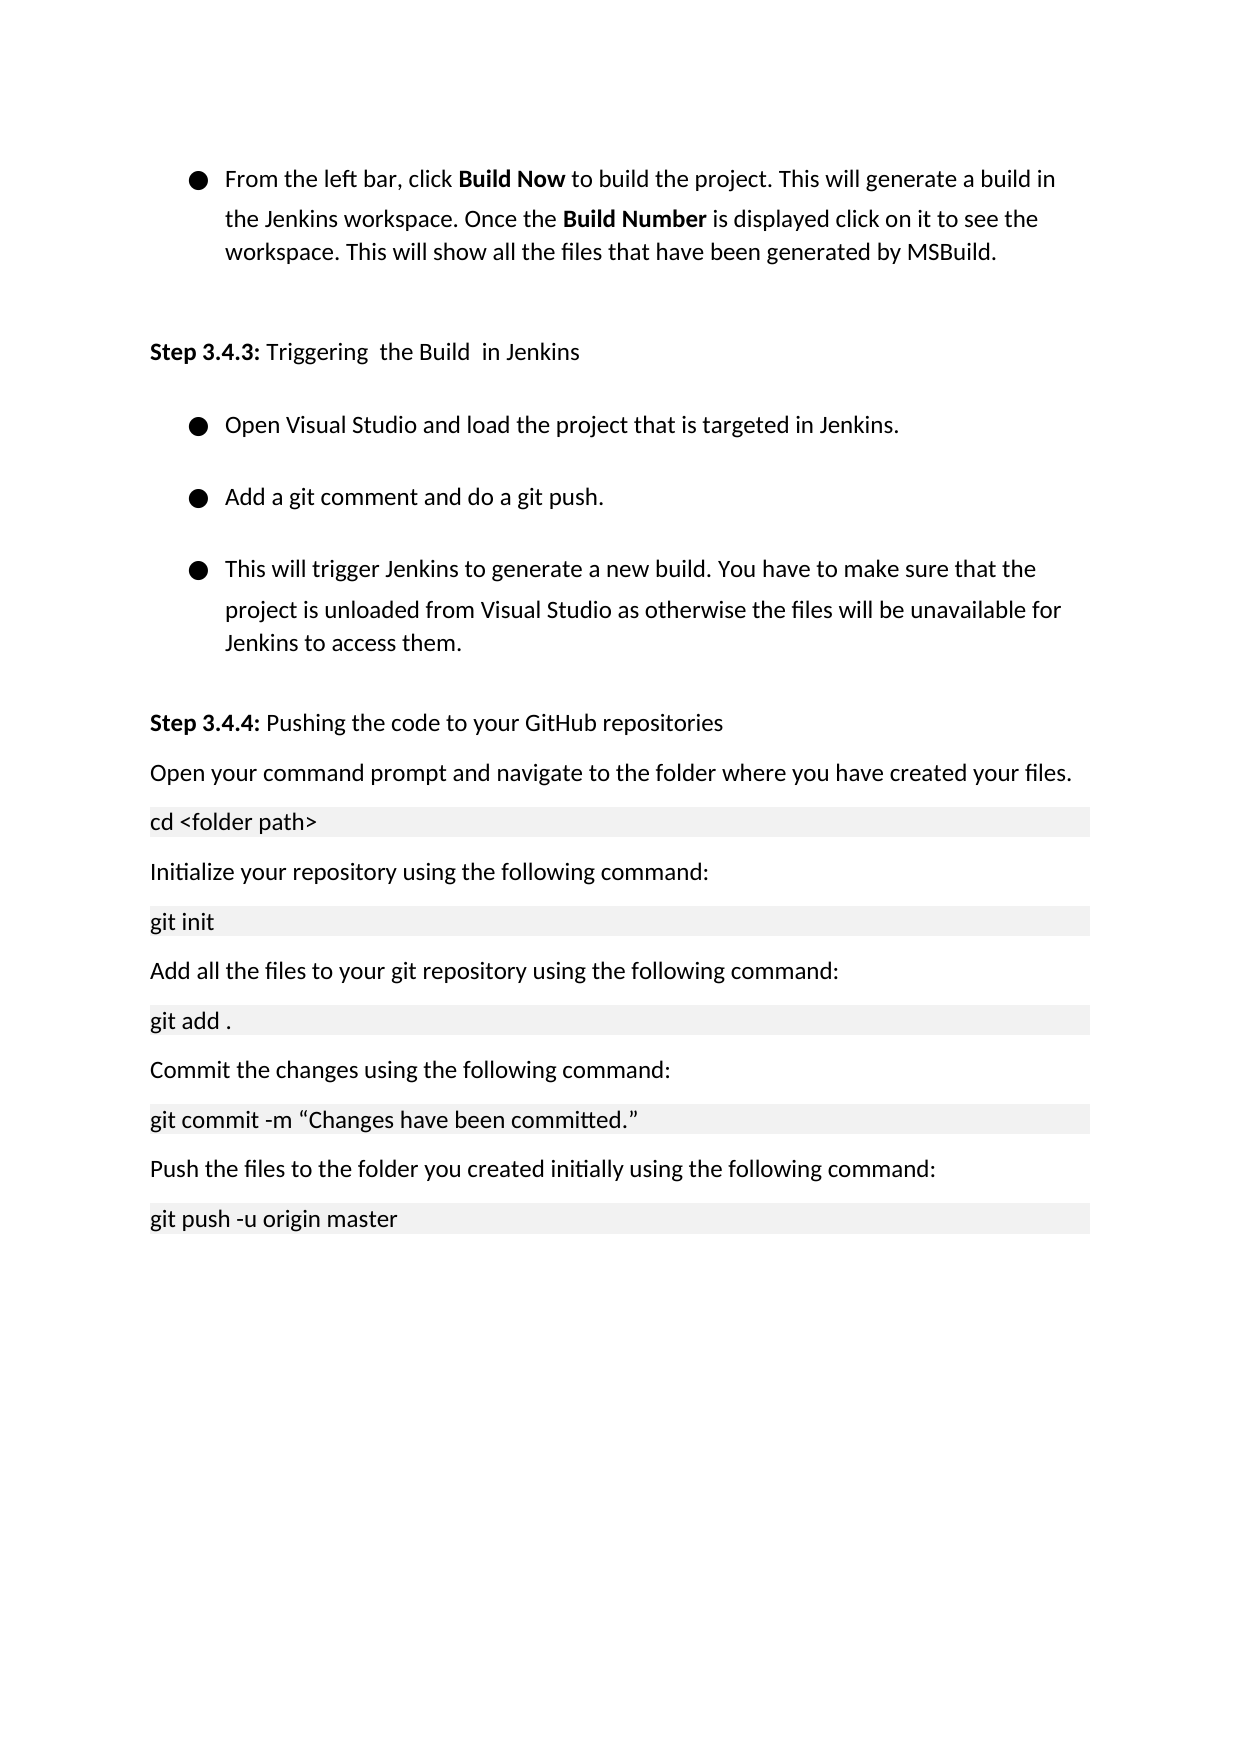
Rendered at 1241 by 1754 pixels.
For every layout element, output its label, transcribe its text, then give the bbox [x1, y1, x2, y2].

list From the left bar, click Build Now to build the project. This will generate a build in the Jenkins workspace. Once the Build Number is displayed click on it to see the workspace. This will show all the files that have been generated by MSBuild. [187, 150, 1090, 267]
text cd <folder path> [150, 807, 1090, 837]
text Push the files to the folder you created initially using the following command: [150, 1154, 1090, 1184]
list This will trigger Jenkins to generate a new build. You have to make sure that the project is unloaded from Visual Studio as otherwise the files will be unavailable for Jenkins to access them. [187, 541, 1090, 658]
text Add all the files to your git repository using the following command: [150, 955, 1090, 986]
text git add . [150, 1005, 1090, 1035]
text Step 3.4.4: Pushing the code to your GitHub repositories [150, 707, 1090, 738]
list Add a git comment and do a git push. [187, 469, 1090, 520]
list Open Visual Studio and load the project that is targeted in Jenkins. [187, 397, 1090, 448]
text git commit -m “Changes have been committed.” [150, 1104, 1090, 1134]
text Open your command prompt and navigate to the folder where you have created your files. [150, 757, 1090, 787]
text Step 3.4.3: Triggering the Build in Jenkins [150, 336, 1090, 366]
text git init [150, 906, 1090, 936]
text git push -u origin master [150, 1203, 1090, 1234]
text Initialize your repository using the following command: [150, 856, 1090, 887]
text Commit the changes using the following command: [150, 1054, 1090, 1085]
